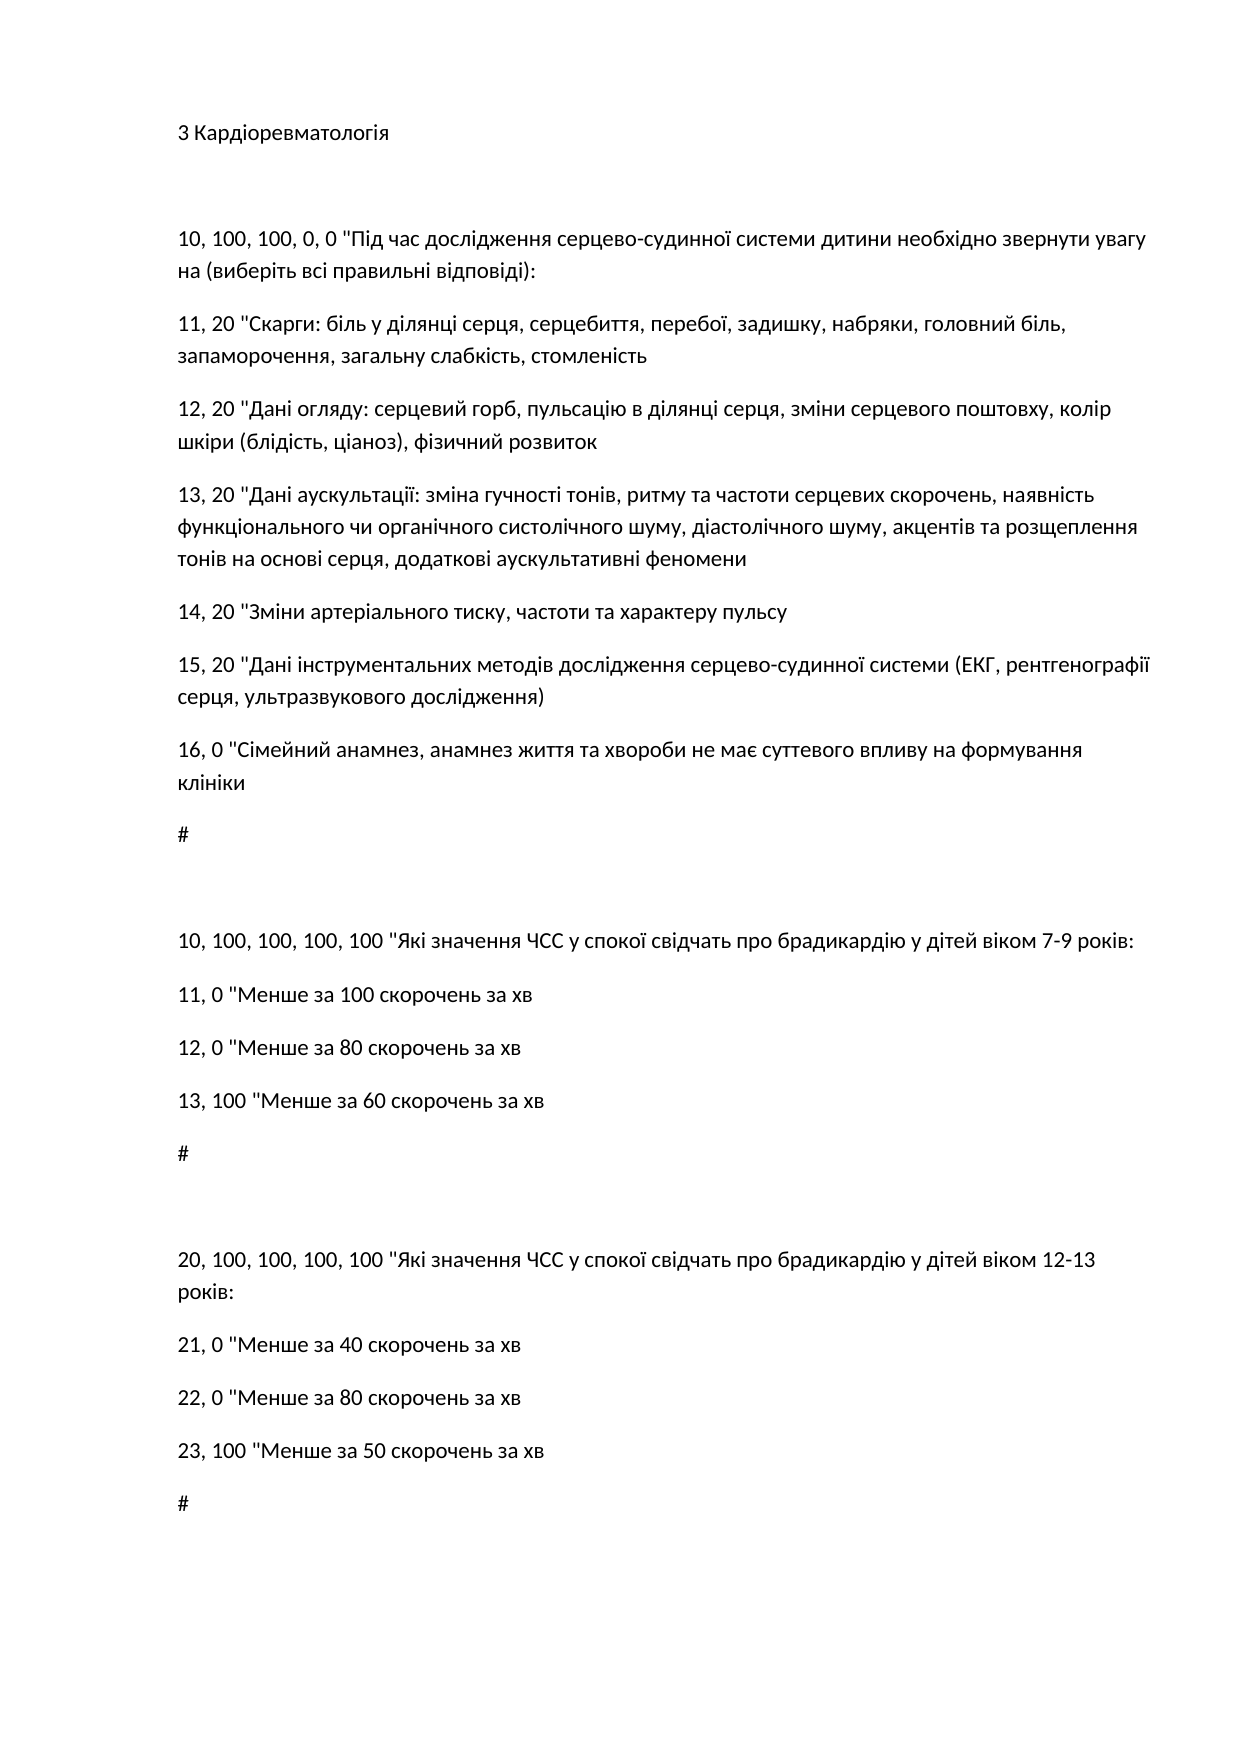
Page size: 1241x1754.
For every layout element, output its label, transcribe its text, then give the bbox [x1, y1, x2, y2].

text 10, 100, 100, 0, 0 "Під час дослідження серцево-судинної системи дитини необхідно звернути увагу на (виберіть всі правильні відповіді): [177, 224, 1152, 284]
text 12, 20 "Дані огляду: серцевий горб, пульсацію в ділянці серця, зміни серцевого поштовху, колір шкіри (блідість, ціаноз), фізичний розвиток [177, 394, 1152, 455]
text 16, 0 "Сімейний анамнез, анамнез життя та хвороби не має суттевого впливу на формування клініки [177, 735, 1152, 796]
text 15, 20 "Дані інструментальних методів дослідження серцево-судинної системи (ЕКГ, рентгенографії серця, ультразвукового дослідження) [177, 650, 1152, 710]
text 23, 100 "Менше за 50 скорочень за хв [177, 1436, 1152, 1464]
text 13, 20 "Дані аускультації: зміна гучності тонів, ритму та частоти серцевих скорочень, наявність функціонального чи органічного систолічного шуму, діастолічного шуму, акцентів та розщеплення тонів на основі серця, додаткові аускультативні феномени [177, 480, 1152, 572]
text # [177, 821, 1152, 849]
text 14, 20 "Зміни артеріального тиску, частоти та характеру пульсу [177, 597, 1152, 625]
text 12, 0 "Менше за 80 скорочень за хв [177, 1033, 1152, 1061]
text 21, 0 "Менше за 40 скорочень за хв [177, 1330, 1152, 1358]
text 20, 100, 100, 100, 100 "Які значення ЧСС у спокої свідчать про брадикардію у дітей віком 12-13 років: [177, 1245, 1152, 1305]
text 11, 0 "Менше за 100 скорочень за хв [177, 980, 1152, 1008]
text 22, 0 "Менше за 80 скорочень за хв [177, 1383, 1152, 1411]
text 11, 20 "Скарги: біль у ділянці серця, серцебиття, перебої, задишку, набряки, головний біль, запаморочення, загальну слабкість, стомленість [177, 309, 1152, 369]
text # [177, 1489, 1152, 1517]
text 13, 100 "Менше за 60 скорочень за хв [177, 1086, 1152, 1114]
text # [177, 1139, 1152, 1167]
text 3 Кардіоревматологія [177, 118, 1152, 146]
text 10, 100, 100, 100, 100 "Які значення ЧСС у спокої свідчать про брадикардію у дітей віком 7-9 років: [177, 927, 1152, 955]
